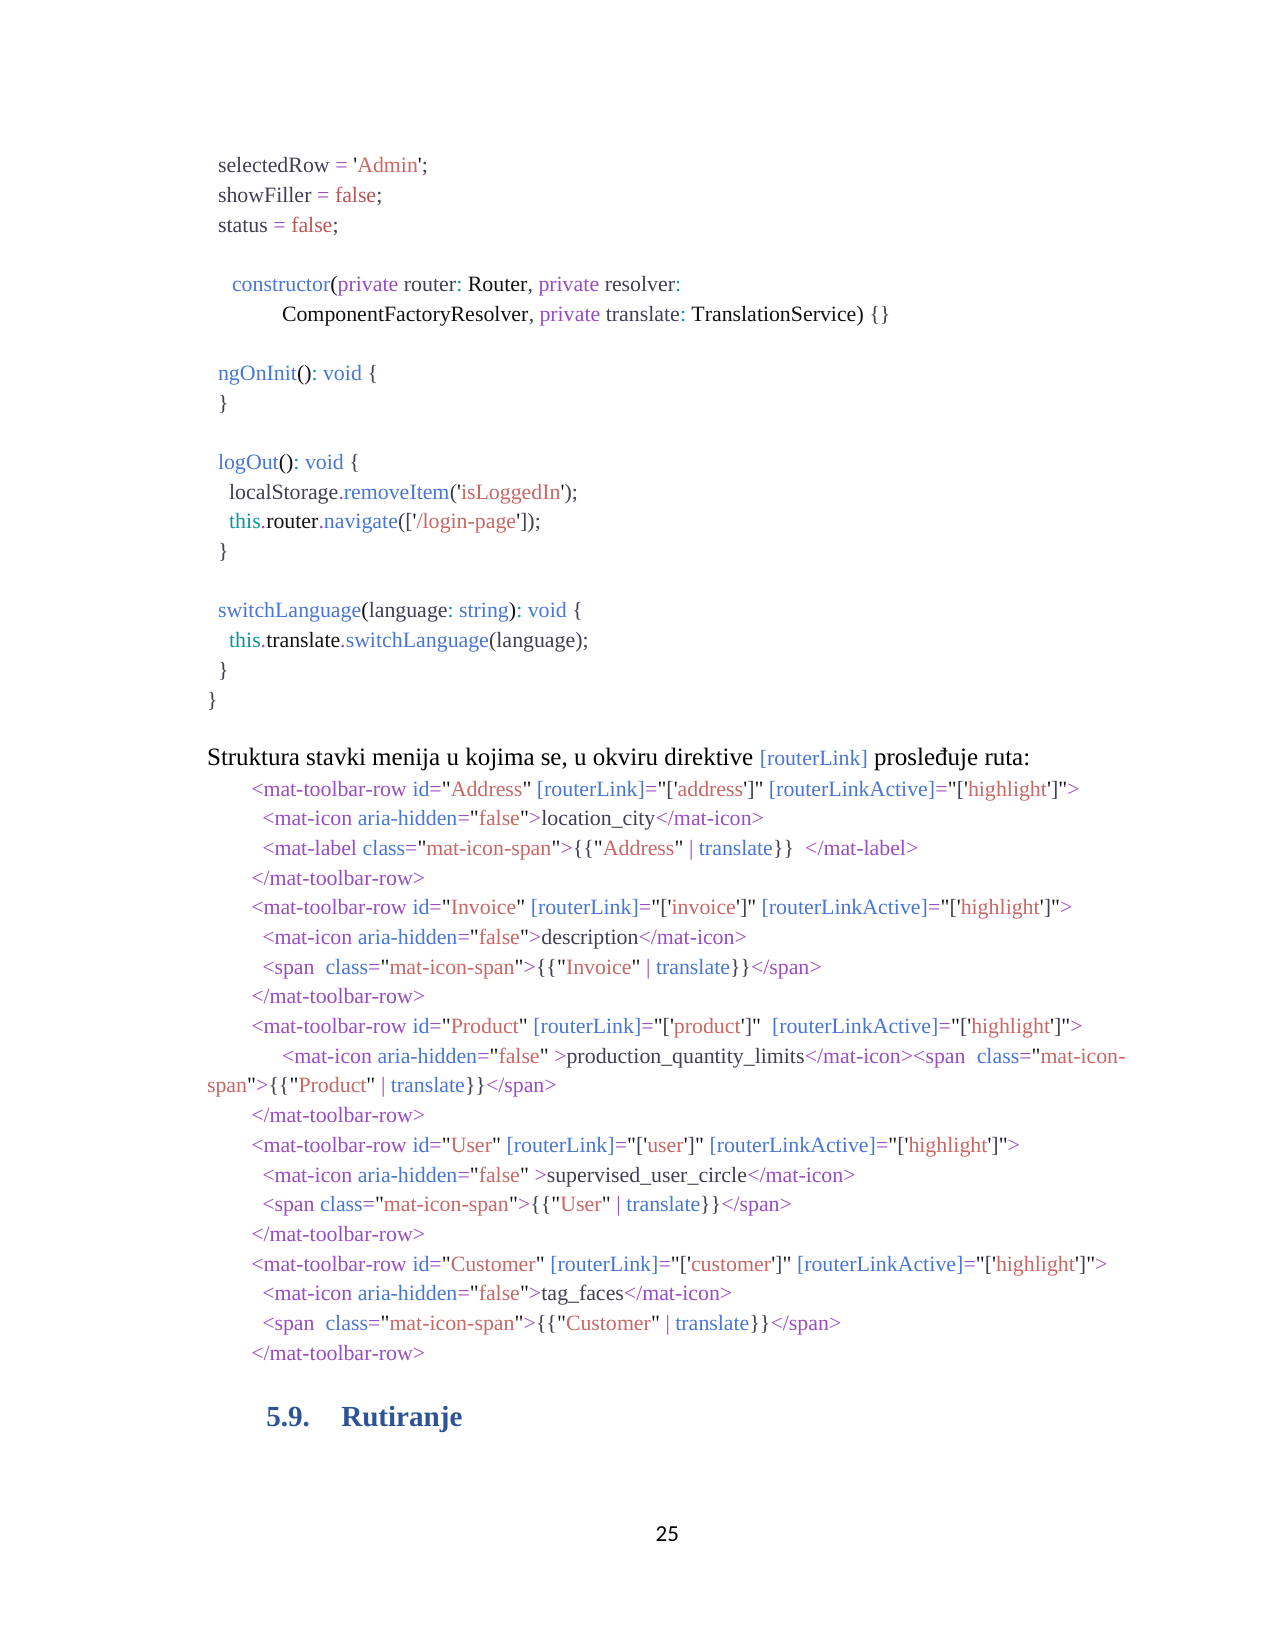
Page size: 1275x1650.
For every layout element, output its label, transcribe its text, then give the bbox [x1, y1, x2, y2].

text <mat-label class="mat-icon-span">{{"Address" | translate}} </mat-label> [207, 831, 1127, 860]
subtitle Rutiranje [266, 1399, 1127, 1432]
text <mat-toolbar-row id="Address" [routerLink]="['address']" [routerLinkActive]="['highlight']"> [207, 771, 1127, 801]
text <span class="mat-icon-span">{{"Invoice" | translate}}</span> [207, 949, 1127, 979]
text } [207, 385, 1127, 415]
text </mat-toolbar-row> [207, 1098, 1127, 1127]
text } [207, 534, 1127, 563]
text this.translate.switchLanguage(language); [207, 623, 1127, 652]
text ComponentFactoryResolver, private translate: TranslationService) {} [232, 296, 1127, 326]
text selectedRow = 'Admin'; [207, 148, 1127, 177]
text logOut(): void { [207, 444, 1127, 474]
text switchLanguage(language: string): void { [207, 593, 1127, 623]
text } [207, 682, 1127, 712]
text </mat-toolbar-row> [207, 1216, 1127, 1246]
text </mat-toolbar-row> [207, 1335, 1127, 1365]
text localStorage.removeItem('isLoggedIn'); [207, 474, 1127, 504]
text <span class="mat-icon-span">{{"Customer" | translate}}</span> [207, 1306, 1127, 1335]
text Struktura stavki menija u kojima se, u okviru direktive [routerLink] prosleđuje ruta: [207, 741, 1127, 771]
text constructor(private router: Router, private resolver: [232, 266, 1127, 296]
text <mat-toolbar-row id="Customer" [routerLink]="['customer']" [routerLinkActive]="['highlight']"> [207, 1246, 1127, 1276]
text <mat-icon aria-hidden="false" >supervised_user_circle</mat-icon> [207, 1157, 1127, 1187]
text ngOnInit(): void { [207, 356, 1127, 385]
text <mat-toolbar-row id="Invoice" [routerLink]="['invoice']" [routerLinkActive]="['highlight']"> [207, 890, 1127, 919]
text </mat-toolbar-row> [207, 979, 1127, 1009]
text this.router.navigate(['/login-page']); [207, 504, 1127, 534]
text </mat-toolbar-row> [207, 860, 1127, 890]
text <mat-icon aria-hidden="false">tag_faces</mat-icon> [207, 1276, 1127, 1306]
text <span class="mat-icon-span">{{"User" | translate}}</span> [207, 1187, 1127, 1216]
text } [207, 652, 1127, 682]
text showFiller = false; [207, 177, 1127, 207]
text <mat-icon aria-hidden="false">description</mat-icon> [207, 919, 1127, 949]
text status = false; [207, 207, 1127, 237]
text <mat-icon aria-hidden="false">location_city</mat-icon> [207, 801, 1127, 831]
text <mat-toolbar-row id="Product" [routerLink]="['product']" [routerLinkActive]="['highlight']"> <mat-icon aria-hidden="false" >production_quantity_limits</mat-icon><span class="mat-icon-span">{{"Product" | translate}}</span> [207, 1009, 1127, 1098]
text <mat-toolbar-row id="User" [routerLink]="['user']" [routerLinkActive]="['highlight']"> [207, 1127, 1127, 1157]
